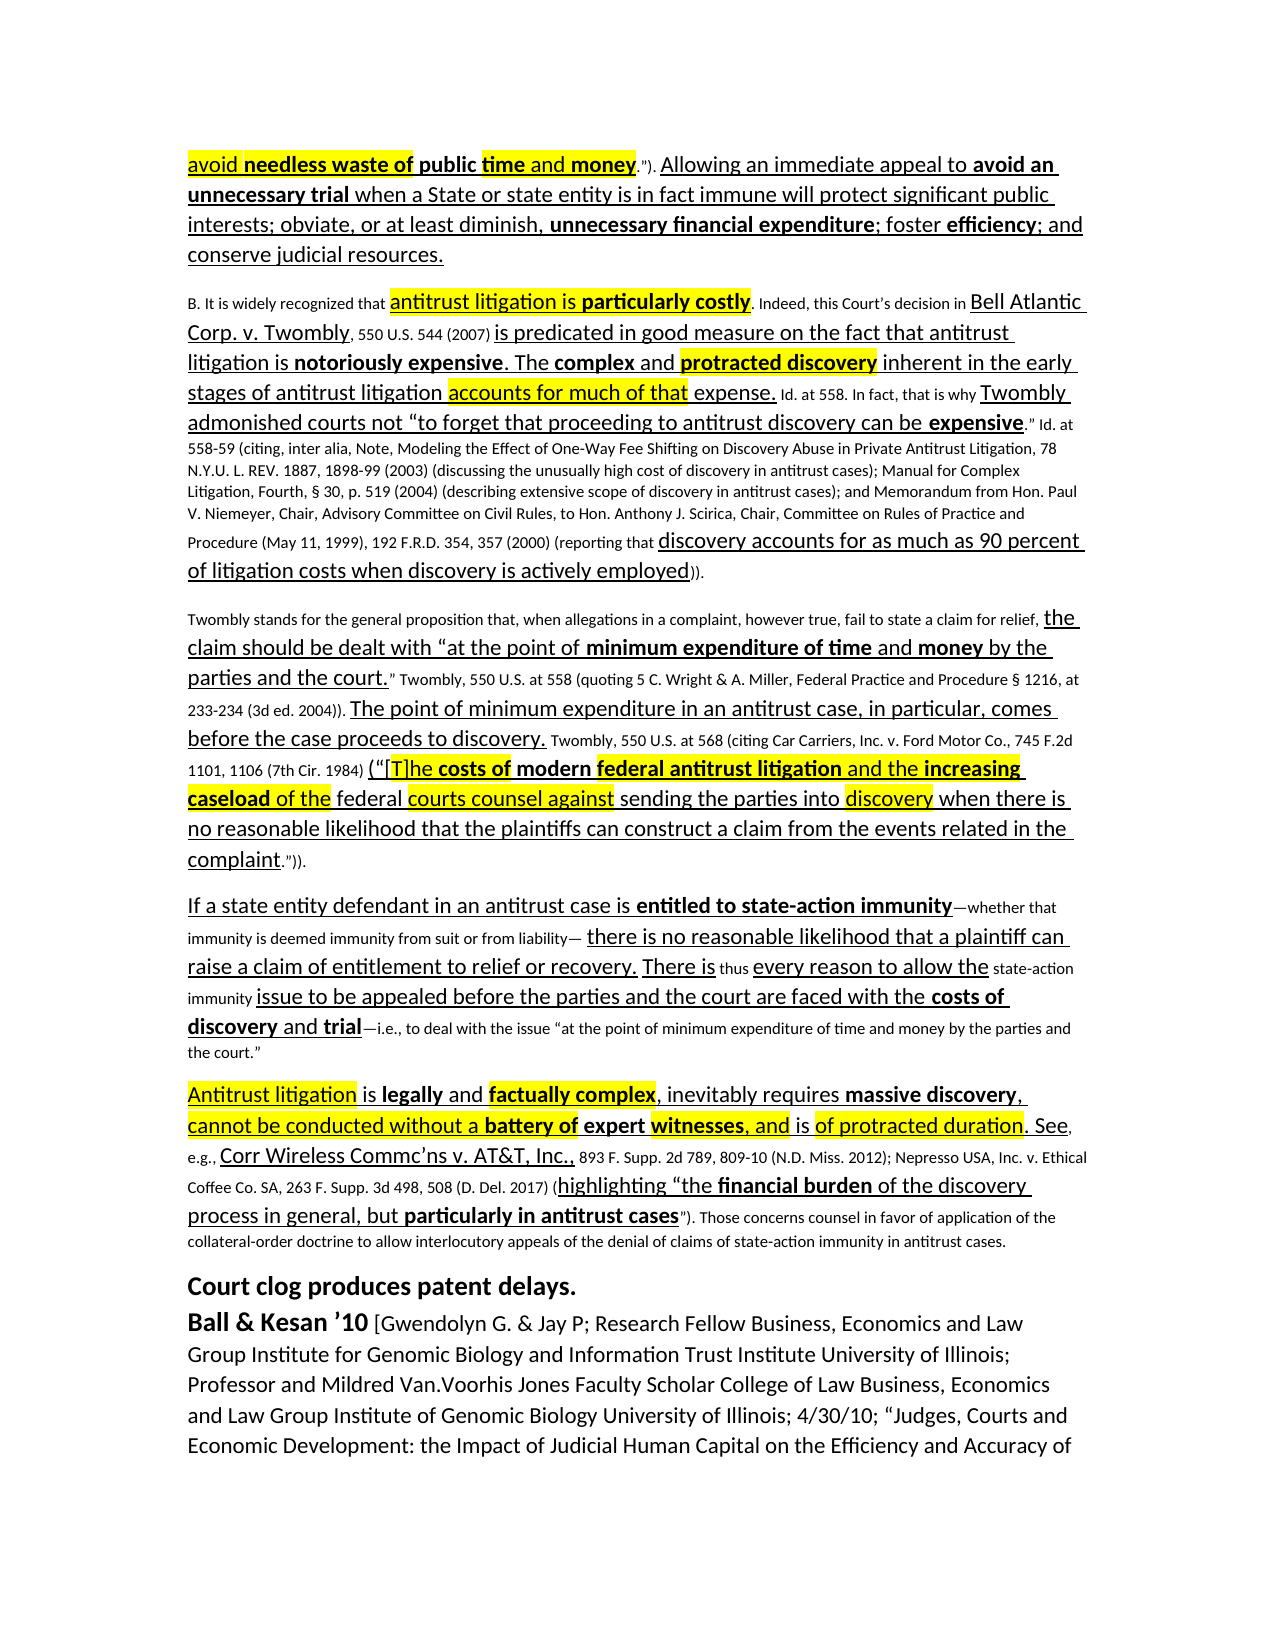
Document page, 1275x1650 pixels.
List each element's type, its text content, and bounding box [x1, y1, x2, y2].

text If a state entity defendant in an antitrust case is entitled to state-action immunity—whether that immunity is deemed immunity from suit or from liability— there is no reasonable likelihood that a plaintiff can raise a claim of entitlement to relief or recovery. There is thus every reason to allow the state-action immunity issue to be appealed before the parties and the court are faced with the costs of discovery and trial—i.e., to deal with the issue “at the point of minimum expenditure of time and money by the parties and the court.” [187, 892, 1087, 1062]
subtitle Court clog produces patent delays. [187, 1269, 1087, 1303]
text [187, 150, 1087, 269]
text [187, 1305, 1087, 1459]
text B. It is widely recognized that antitrust litigation is particularly costly. Indeed, this Court’s decision in Bell Atlantic Corp. v. Twombly, 550 U.S. 544 (2007) is predicated in good measure on the fact that antitrust litigation is notoriously expensive. The complex and protracted discovery inherent in the early stages of antitrust litigation accounts for much of that expense. Id. at 558. In fact, that is why Twombly admonished courts not “to forget that proceeding to antitrust discovery can be expensive.” Id. at 558-59 (citing, inter alia, Note, Modeling the Effect of One-Way Fee Shifting on Discovery Abuse in Private Antitrust Litigation, 78 N.Y.U. L. REV. 1887, 1898-99 (2003) (discussing the unusually high cost of discovery in antitrust cases); Manual for Complex Litigation, Fourth, § 30, p. 519 (2004) (describing extensive scope of discovery in antitrust cases); and Memorandum from Hon. Paul V. Niemeyer, Chair, Advisory Committee on Civil Rules, to Hon. Anthony J. Scirica, Chair, Committee on Rules of Practice and Procedure (May 11, 1999), 192 F.R.D. 354, 357 (2000) (reporting that discovery accounts for as much as 90 percent of litigation costs when discovery is actively employed)). [187, 287, 1087, 584]
text Twombly stands for the general proposition that, when allegations in a complaint, however true, fail to state a claim for relief, the claim should be dealt with “at the point of minimum expenditure of time and money by the parties and the court.” Twombly, 550 U.S. at 558 (quoting 5 C. Wright & A. Miller, Federal Practice and Procedure § 1216, at 233-234 (3d ed. 2004)). The point of minimum expenditure in an antitrust case, in particular, comes before the case proceeds to discovery. Twombly, 550 U.S. at 568 (citing Car Carriers, Inc. v. Ford Motor Co., 745 F.2d 1101, 1106 (7th Cir. 1984) (“[T]he costs of modern federal antitrust litigation and the increasing caseload of the federal courts counsel against sending the parties into discovery when there is no reasonable likelihood that the plaintiffs can construct a claim from the events related in the complaint.”)). [187, 603, 1087, 873]
text Antitrust litigation is legally and factually complex, inevitably requires massive discovery, cannot be conducted without a battery of expert witnesses, and is of protracted duration. See, e.g., Corr Wireless Commc’ns v. AT&T, Inc., 893 F. Supp. 2d 789, 809-10 (N.D. Miss. 2012); Nepresso USA, Inc. v. Ethical Coffee Co. SA, 263 F. Supp. 3d 498, 508 (D. Del. 2017) (highlighting “the financial burden of the discovery process in general, but particularly in antitrust cases”). Those concerns counsel in favor of application of the collateral-order doctrine to allow interlocutory appeals of the denial of claims of state-action immunity in antitrust cases. [187, 1081, 1087, 1251]
